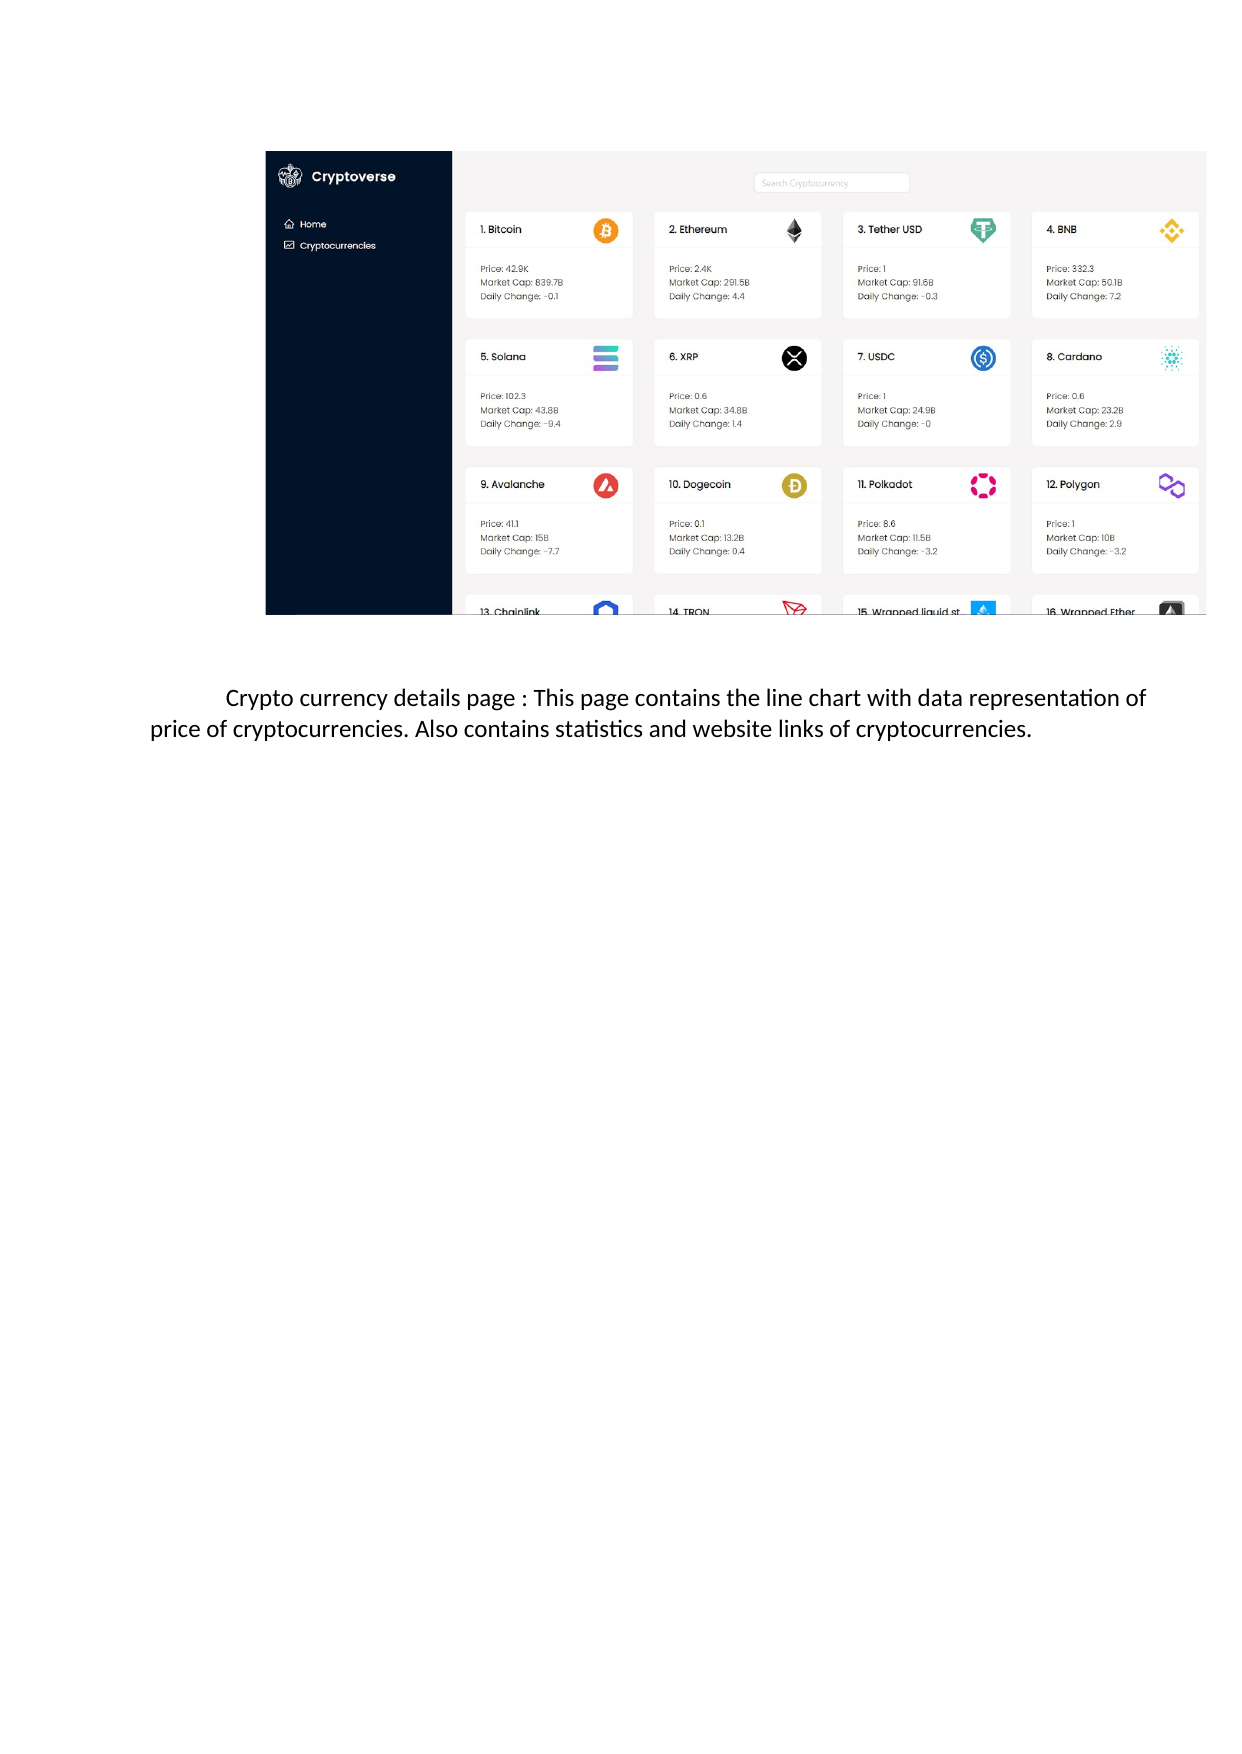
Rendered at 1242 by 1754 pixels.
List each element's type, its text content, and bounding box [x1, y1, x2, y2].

picture [265, 151, 1207, 615]
text Crypto currency details page : This page contains the line chart with data representation of price of cryptocurrencies. Also contains statistics and website links of cryptocurrencies. [150, 682, 1200, 744]
